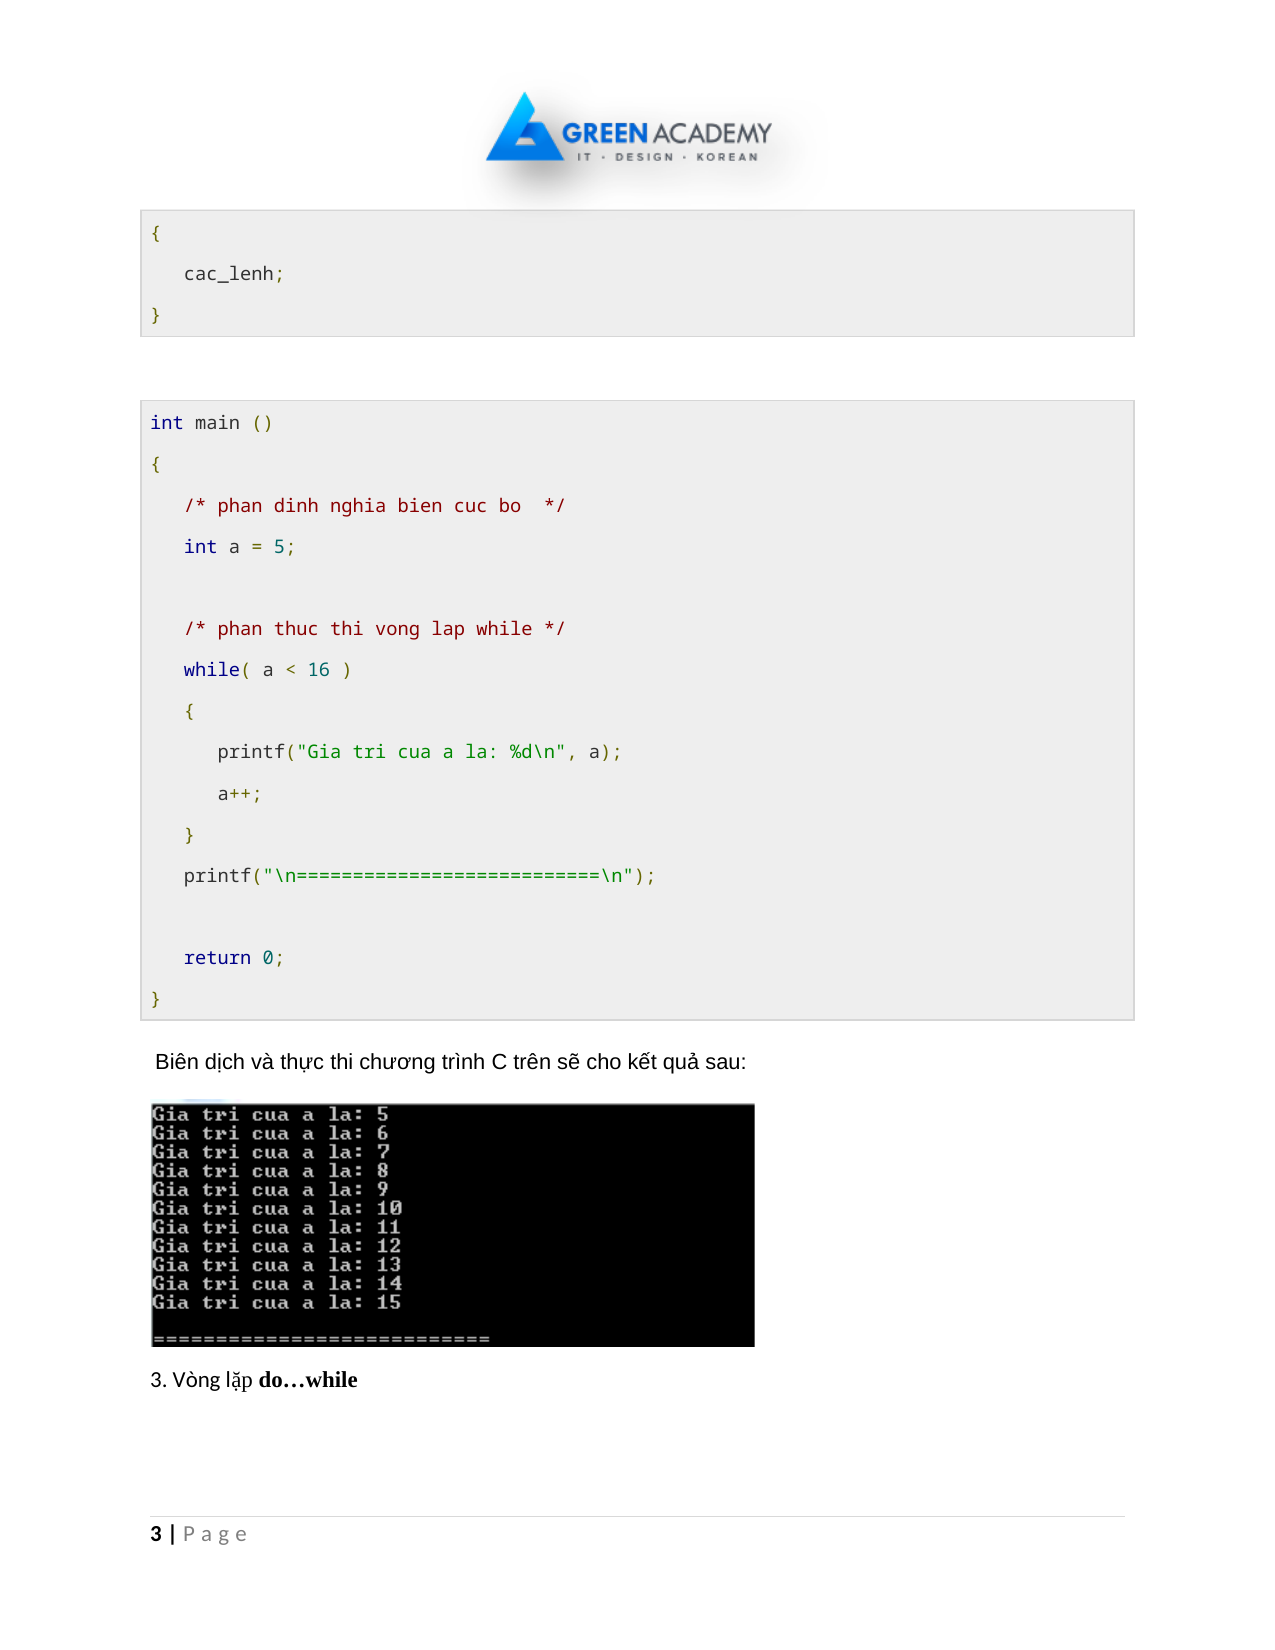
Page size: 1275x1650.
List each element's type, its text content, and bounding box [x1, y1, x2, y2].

text printf("Gia tri cua a la: %d\n", a); [142, 729, 1133, 764]
text cac_lenh; [142, 251, 1133, 286]
text { [142, 441, 1133, 476]
picture [150, 1099, 755, 1347]
text } [142, 292, 1133, 336]
text } [142, 811, 1133, 847]
text while( a < 16 ) [142, 647, 1133, 682]
text a++; [142, 770, 1133, 805]
text return 0; [142, 934, 1133, 970]
text /* phan dinh nghia bien cuc bo */ [142, 482, 1133, 517]
text } [142, 976, 1133, 1019]
text /* phan thuc thi vong lap while */ [142, 605, 1133, 641]
text printf("\n===========================\n"); [142, 852, 1133, 888]
text { [142, 688, 1133, 723]
text int main () [142, 401, 1133, 435]
text int a = 5; [142, 523, 1133, 558]
text 3. Vòng lặp do…while [150, 1365, 1125, 1393]
text { [142, 211, 1133, 245]
text Biên dịch và thực thi chương trình C trên sẽ cho kết quả sau: [155, 1037, 1120, 1074]
